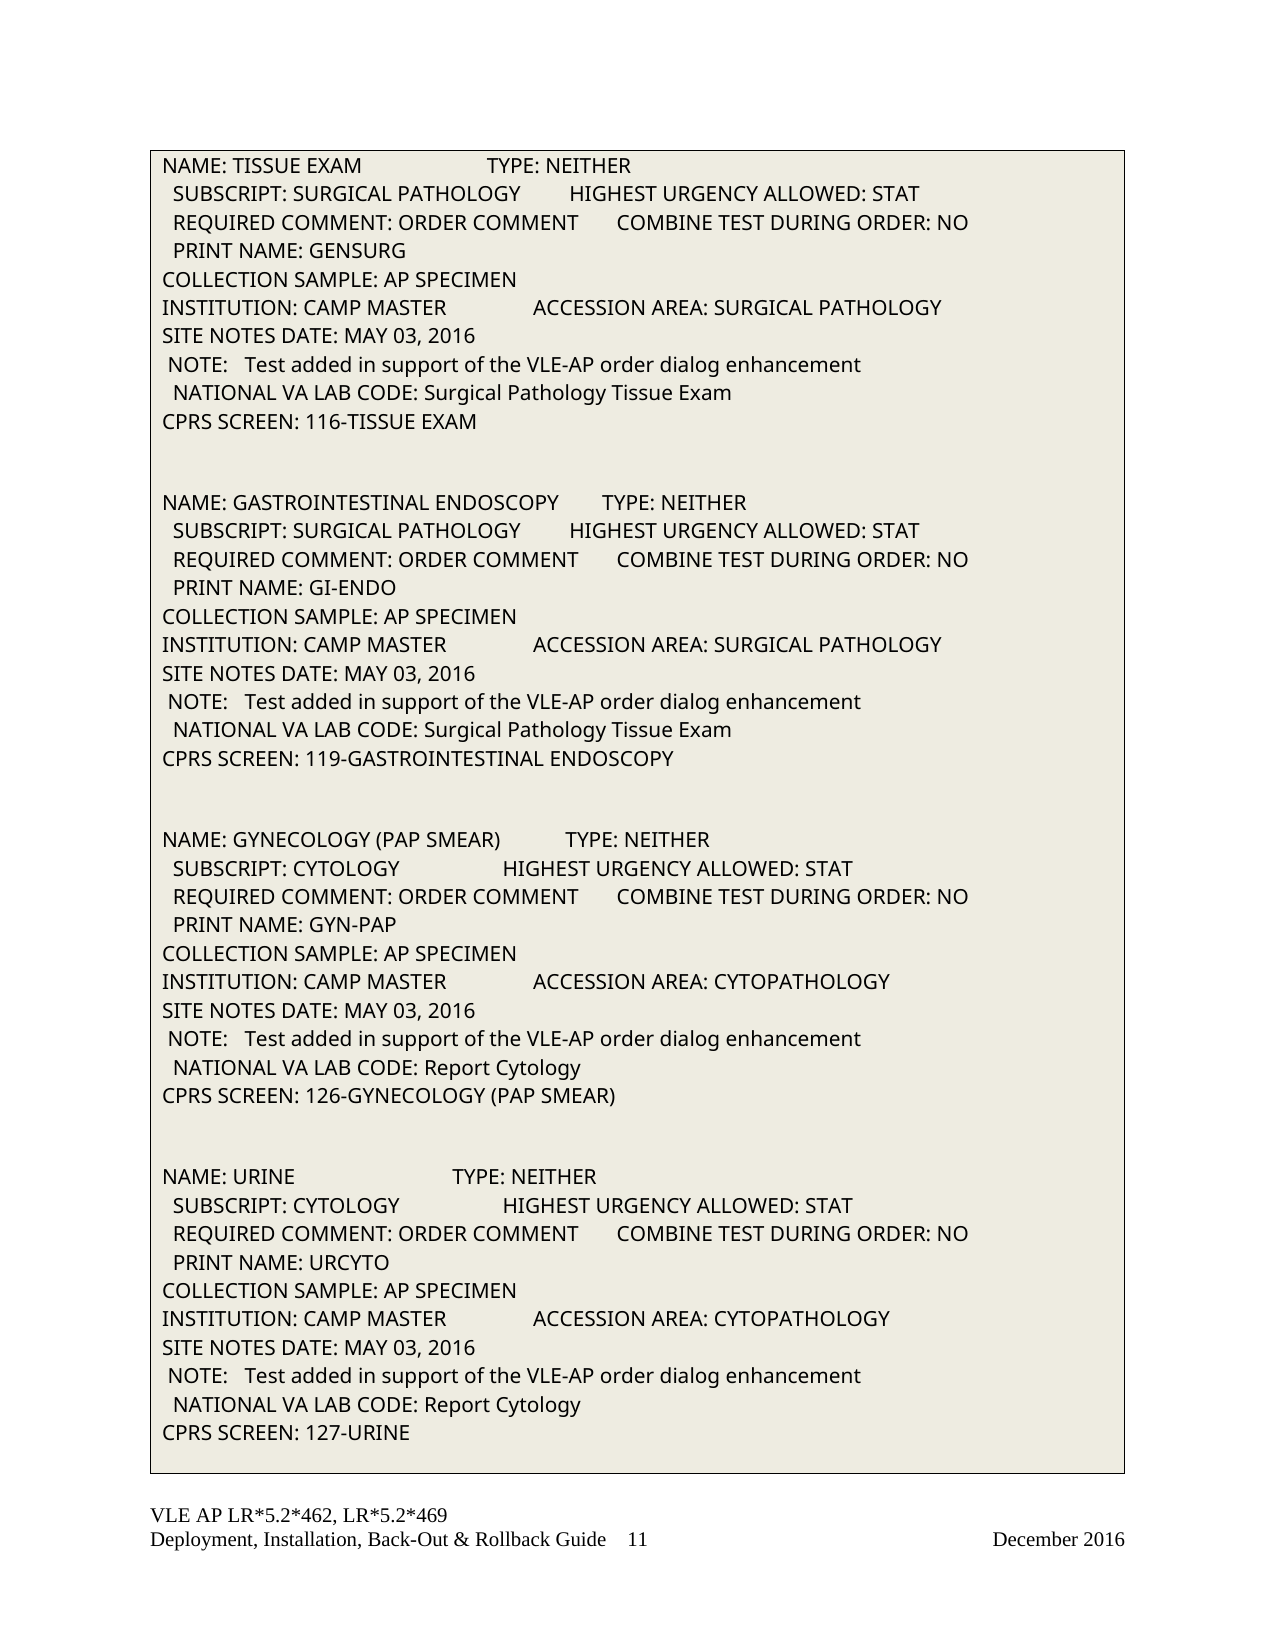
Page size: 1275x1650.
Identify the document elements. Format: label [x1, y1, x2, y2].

table_header [151, 151, 1124, 1473]
